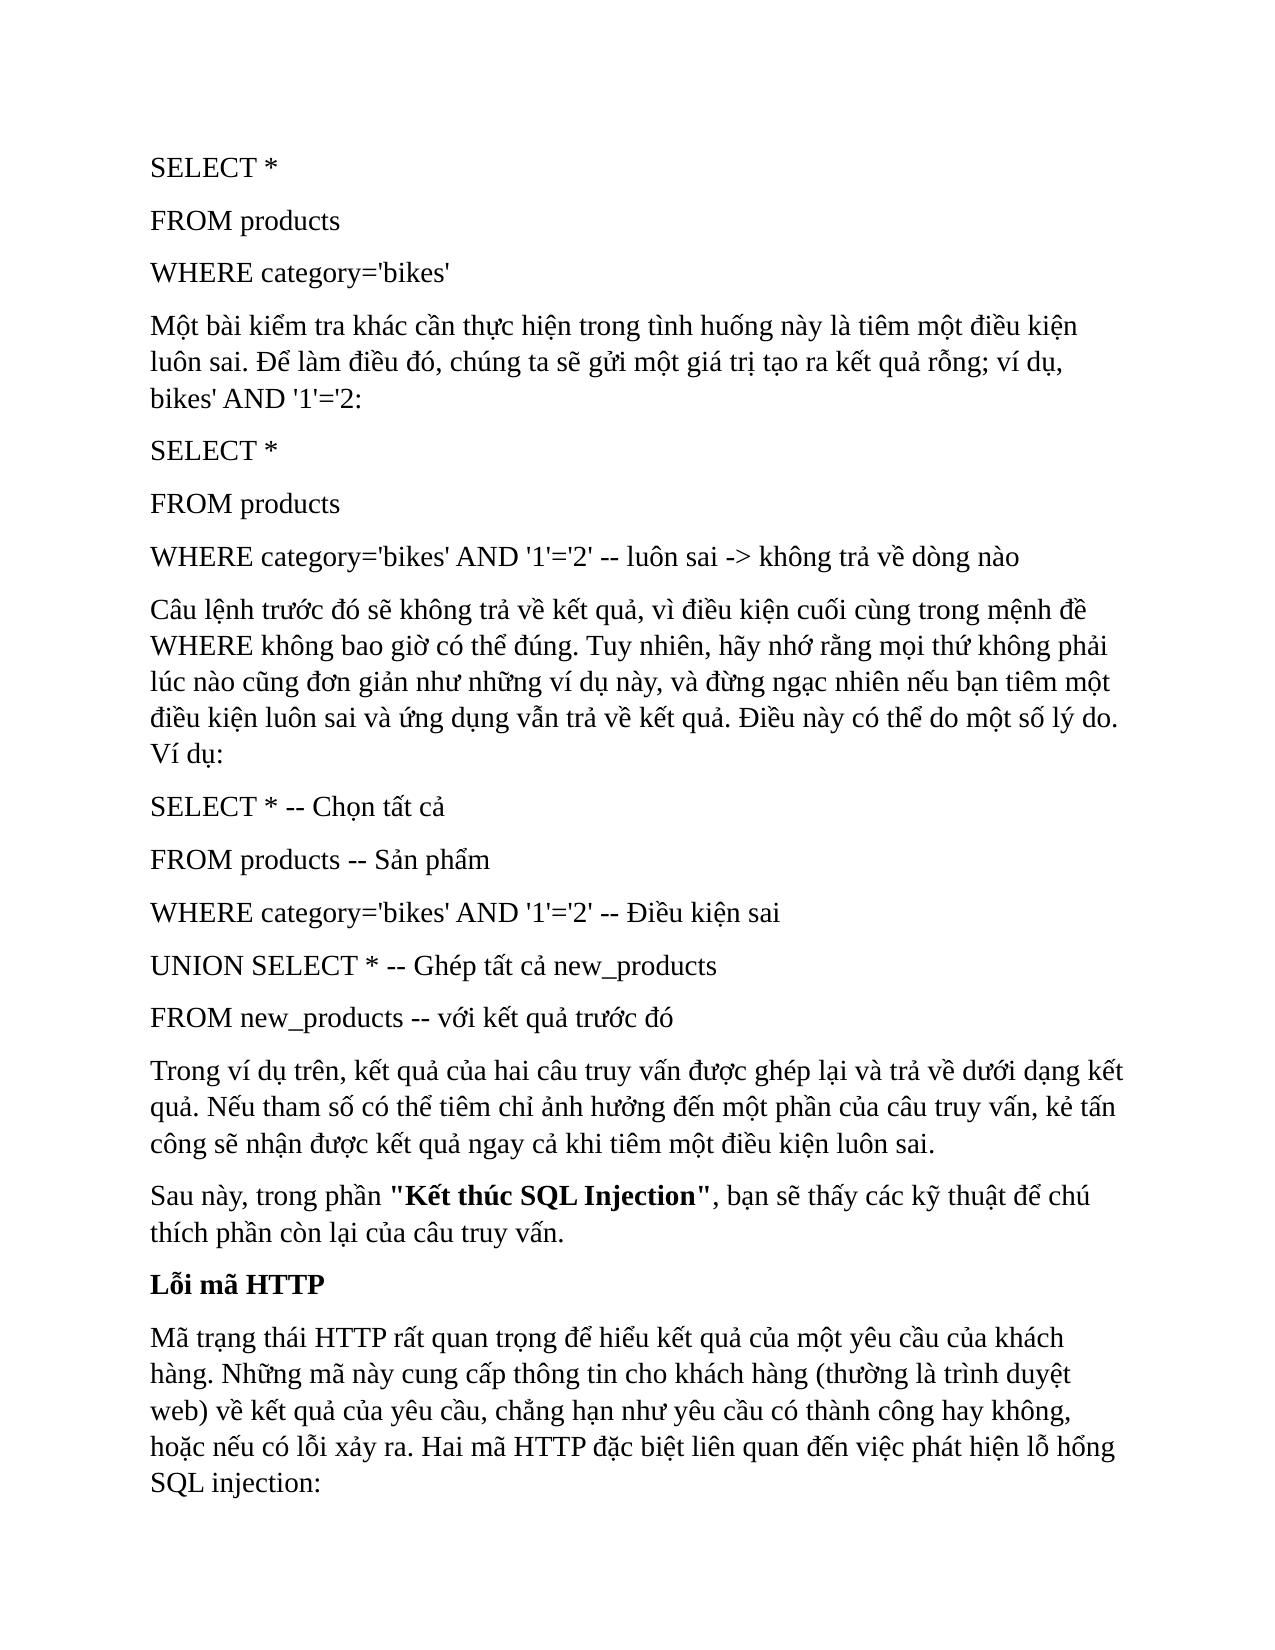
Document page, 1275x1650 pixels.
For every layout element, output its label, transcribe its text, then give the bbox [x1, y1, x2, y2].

text FROM products [150, 203, 1125, 236]
text Sau này, trong phần "Kết thúc SQL Injection", bạn sẽ thấy các kỹ thuật để chú thích phần còn lại của câu truy vấn. [150, 1178, 1125, 1248]
text UNION SELECT * -- Ghép tất cả new_products [150, 948, 1125, 981]
text Trong ví dụ trên, kết quả của hai câu truy vấn được ghép lại và trả về dưới dạng kết quả. Nếu tham số có thể tiêm chỉ ảnh hưởng đến một phần của câu truy vấn, kẻ tấn công sẽ nhận được kết quả ngay cả khi tiêm một điều kiện luôn sai. [150, 1053, 1125, 1159]
text WHERE category='bikes' AND '1'='2' -- luôn sai -> không trả về dòng nào [150, 539, 1125, 573]
text Lỗi mã HTTP [150, 1267, 1125, 1301]
text SELECT * -- Chọn tất cả [150, 789, 1125, 823]
text SELECT * [150, 150, 1125, 183]
text SELECT * [150, 433, 1125, 467]
text WHERE category='bikes' [150, 256, 1125, 289]
text Mã trạng thái HTTP rất quan trọng để hiểu kết quả của một yêu cầu của khách hàng. Những mã này cung cấp thông tin cho khách hàng (thường là trình duyệt web) về kết quả của yêu cầu, chẳng hạn như yêu cầu có thành công hay không, hoặc nếu có lỗi xảy ra. Hai mã HTTP đặc biệt liên quan đến việc phát hiện lỗ hổng SQL injection: [150, 1320, 1125, 1498]
text Một bài kiểm tra khác cần thực hiện trong tình huống này là tiêm một điều kiện luôn sai. Để làm điều đó, chúng ta sẽ gửi một giá trị tạo ra kết quả rỗng; ví dụ, bikes' AND '1'='2: [150, 308, 1125, 414]
text WHERE category='bikes' AND '1'='2' -- Điều kiện sai [150, 895, 1125, 928]
text FROM products -- Sản phẩm [150, 842, 1125, 876]
text FROM products [150, 486, 1125, 520]
text FROM new_products -- với kết quả trước đó [150, 1001, 1125, 1034]
text Câu lệnh trước đó sẽ không trả về kết quả, vì điều kiện cuối cùng trong mệnh đề WHERE không bao giờ có thể đúng. Tuy nhiên, hãy nhớ rằng mọi thứ không phải lúc nào cũng đơn giản như những ví dụ này, và đừng ngạc nhiên nếu bạn tiêm một điều kiện luôn sai và ứng dụng vẫn trả về kết quả. Điều này có thể do một số lý do. Ví dụ: [150, 592, 1125, 770]
